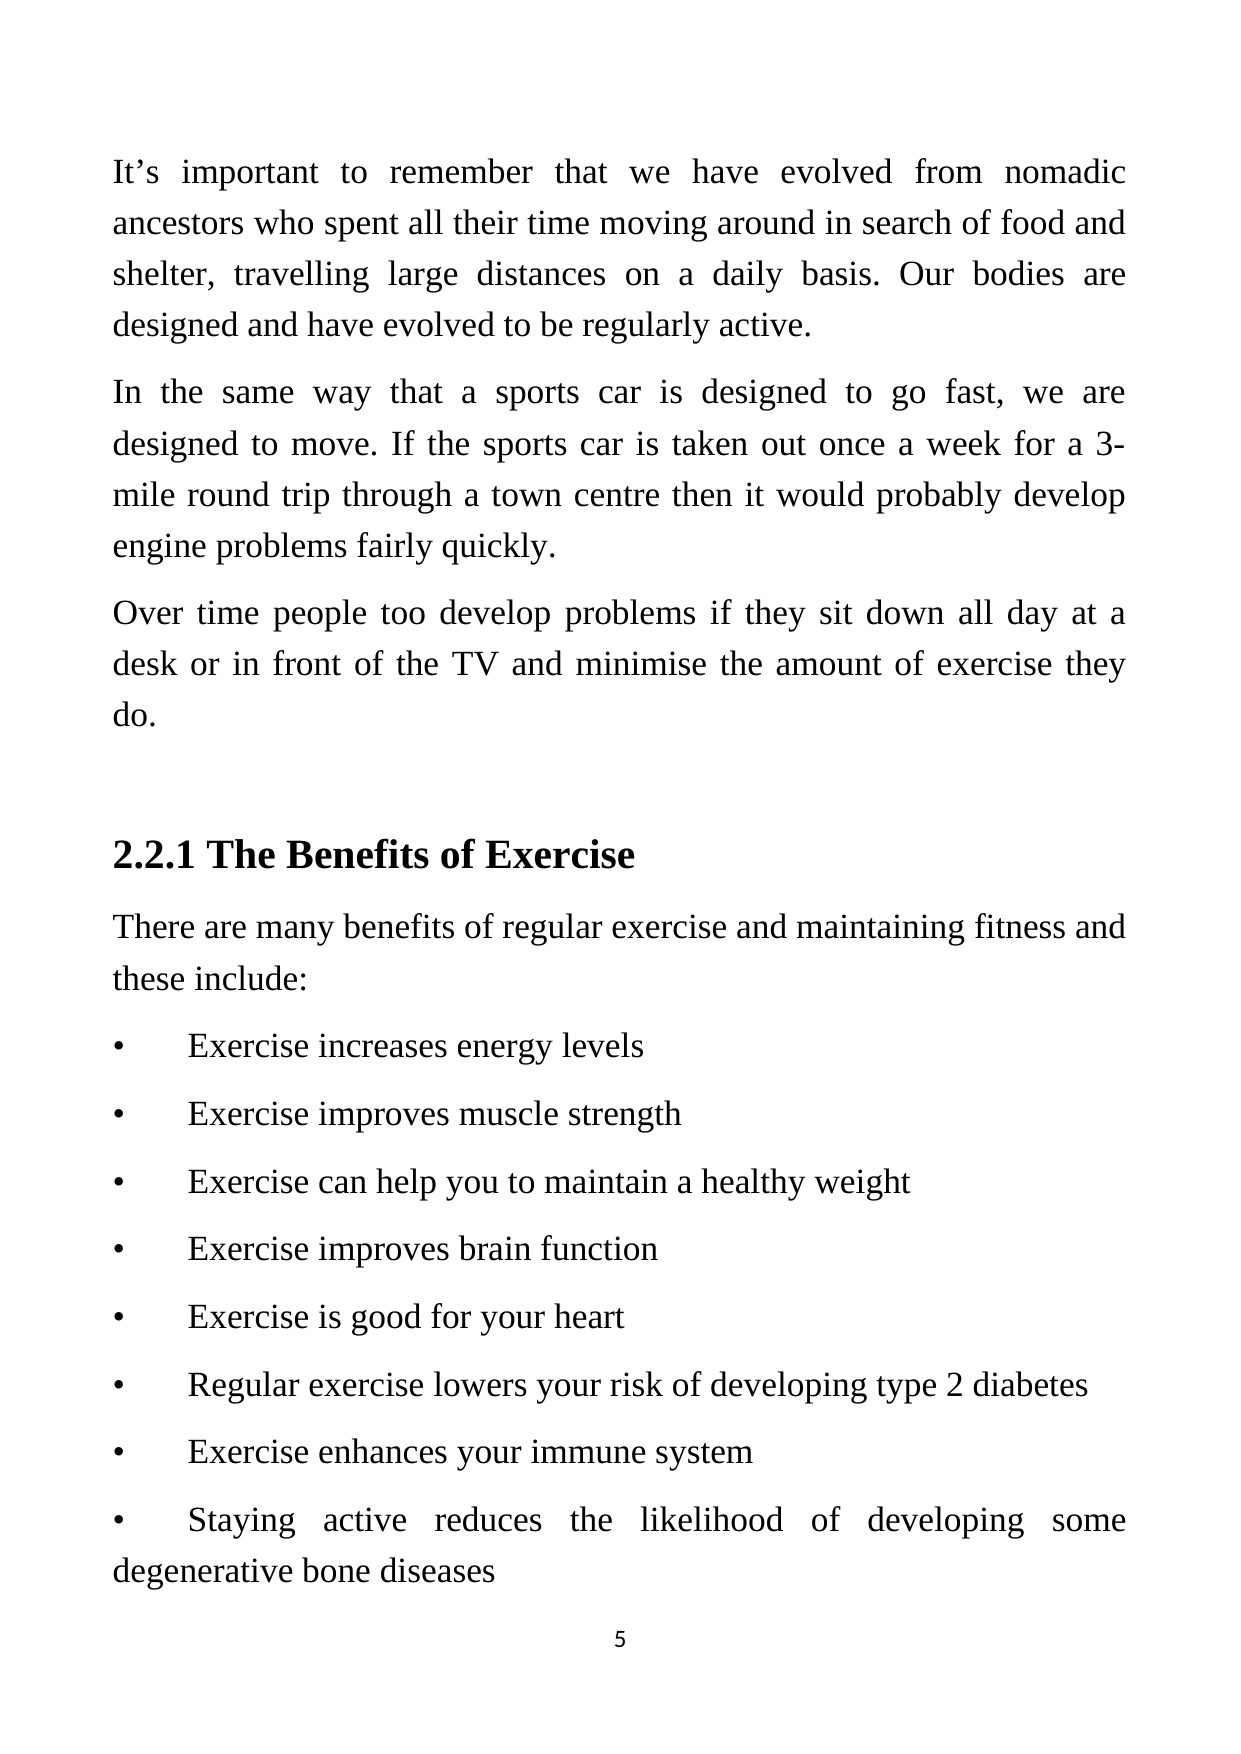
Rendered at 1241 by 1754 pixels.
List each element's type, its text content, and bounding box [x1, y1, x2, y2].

text Over time people too develop problems if they sit down all day at a desk or in front of the TV and minimise the amount of exercise they do. [112, 592, 1128, 734]
text • Exercise improves brain function [112, 1228, 1128, 1268]
text It’s important to remember that we have evolved from nomadic ancestors who spent all their time moving around in search of food and shelter, travelling large distances on a daily basis. Our bodies are designed and have evolved to be regularly active. [112, 150, 1128, 344]
text • Exercise enhances your immune system [112, 1431, 1128, 1472]
text There are many benefits of regular exercise and maintaining fitness and these include: [112, 906, 1128, 998]
text • Regular exercise lowers your risk of developing type 2 diabetes [112, 1363, 1128, 1404]
text • Exercise increases energy levels [112, 1024, 1128, 1065]
text • Exercise is good for your heart [112, 1295, 1128, 1336]
text • Exercise can help you to maintain a healthy weight [112, 1160, 1128, 1201]
text • Staying active reduces the likelihood of developing some degenerative bone diseases [112, 1498, 1128, 1590]
text 2.2.1 The Benefits of Exercise [112, 829, 1128, 877]
text In the same way that a sports car is designed to go fast, we are designed to move. If the sports car is taken out once a week for a 3-mile round trip through a town centre then it would probably develop engine problems fairly quickly. [112, 371, 1128, 565]
text • Exercise improves muscle strength [112, 1092, 1128, 1133]
